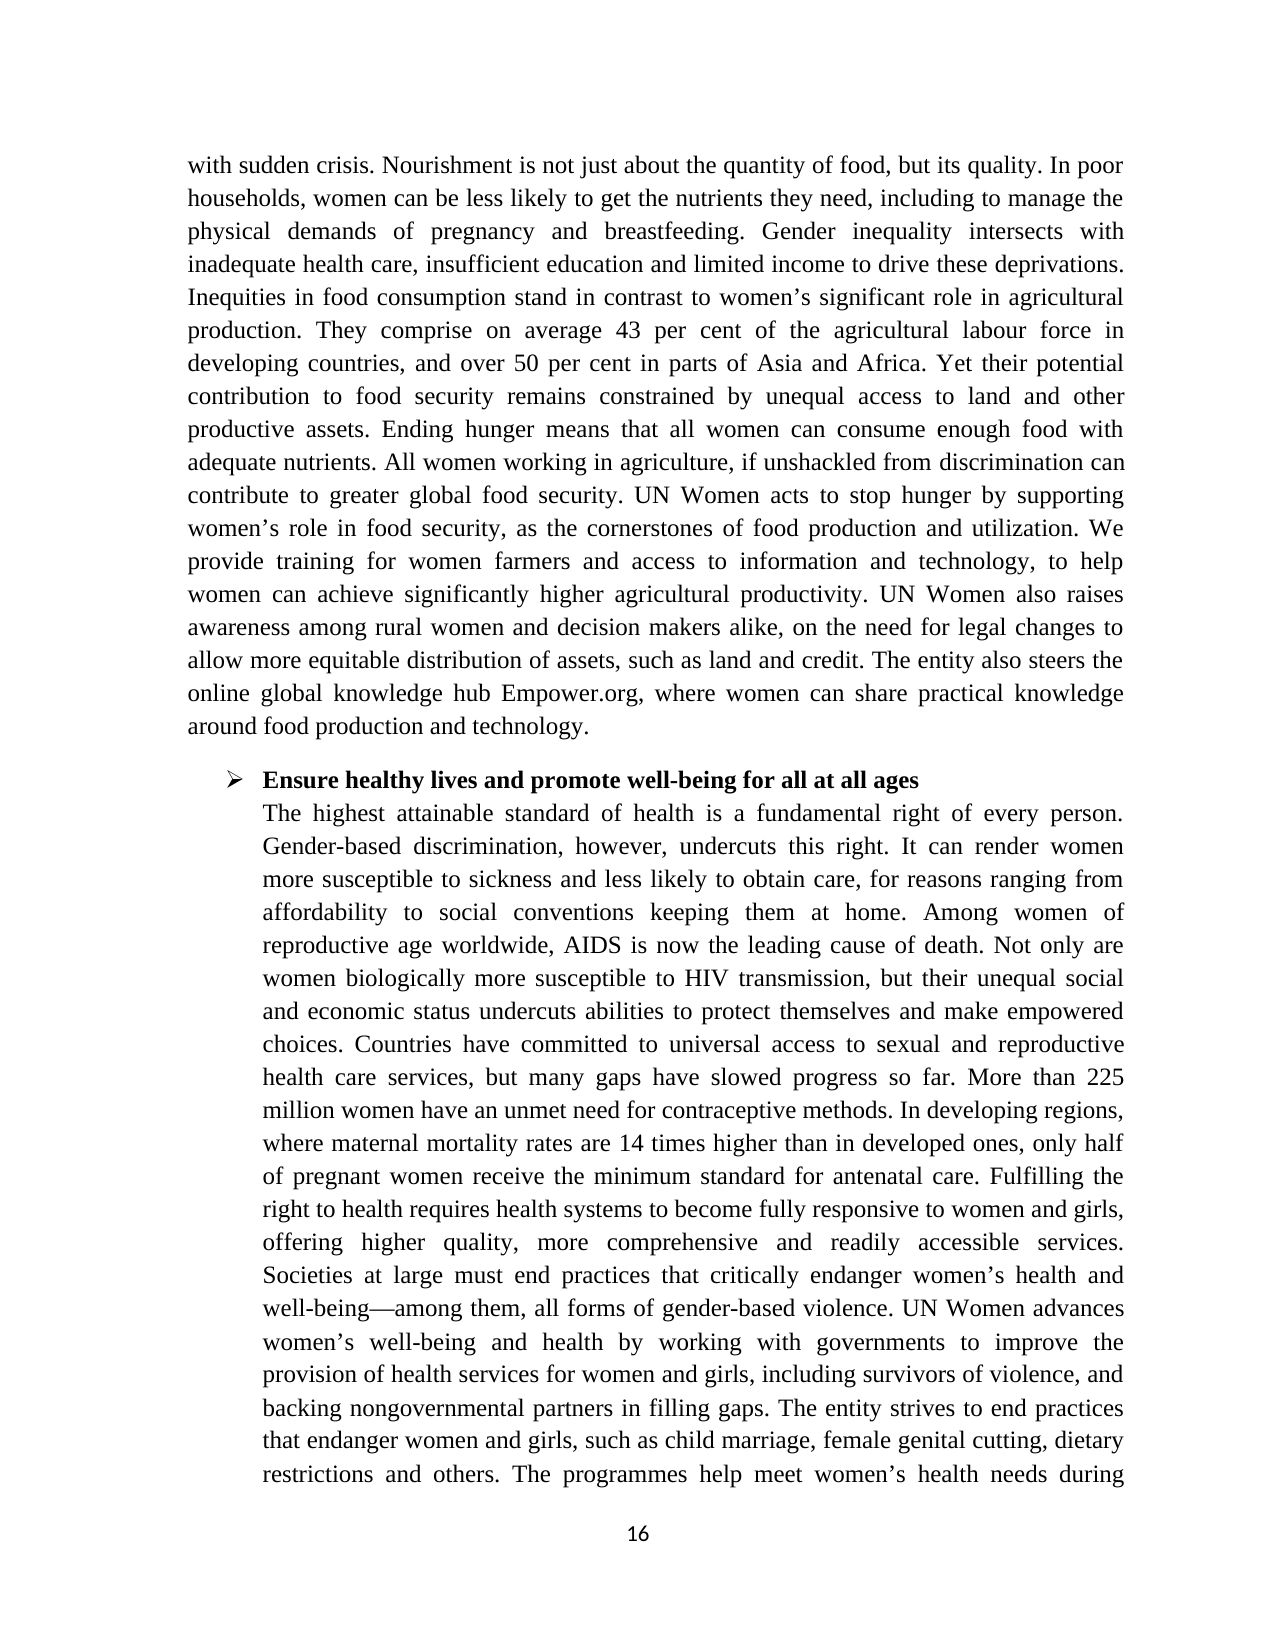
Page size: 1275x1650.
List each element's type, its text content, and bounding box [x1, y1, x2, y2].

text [187, 150, 1125, 740]
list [262, 798, 1125, 1487]
list Ensure healthy lives and promote well-being for all at all ages [225, 765, 1125, 794]
